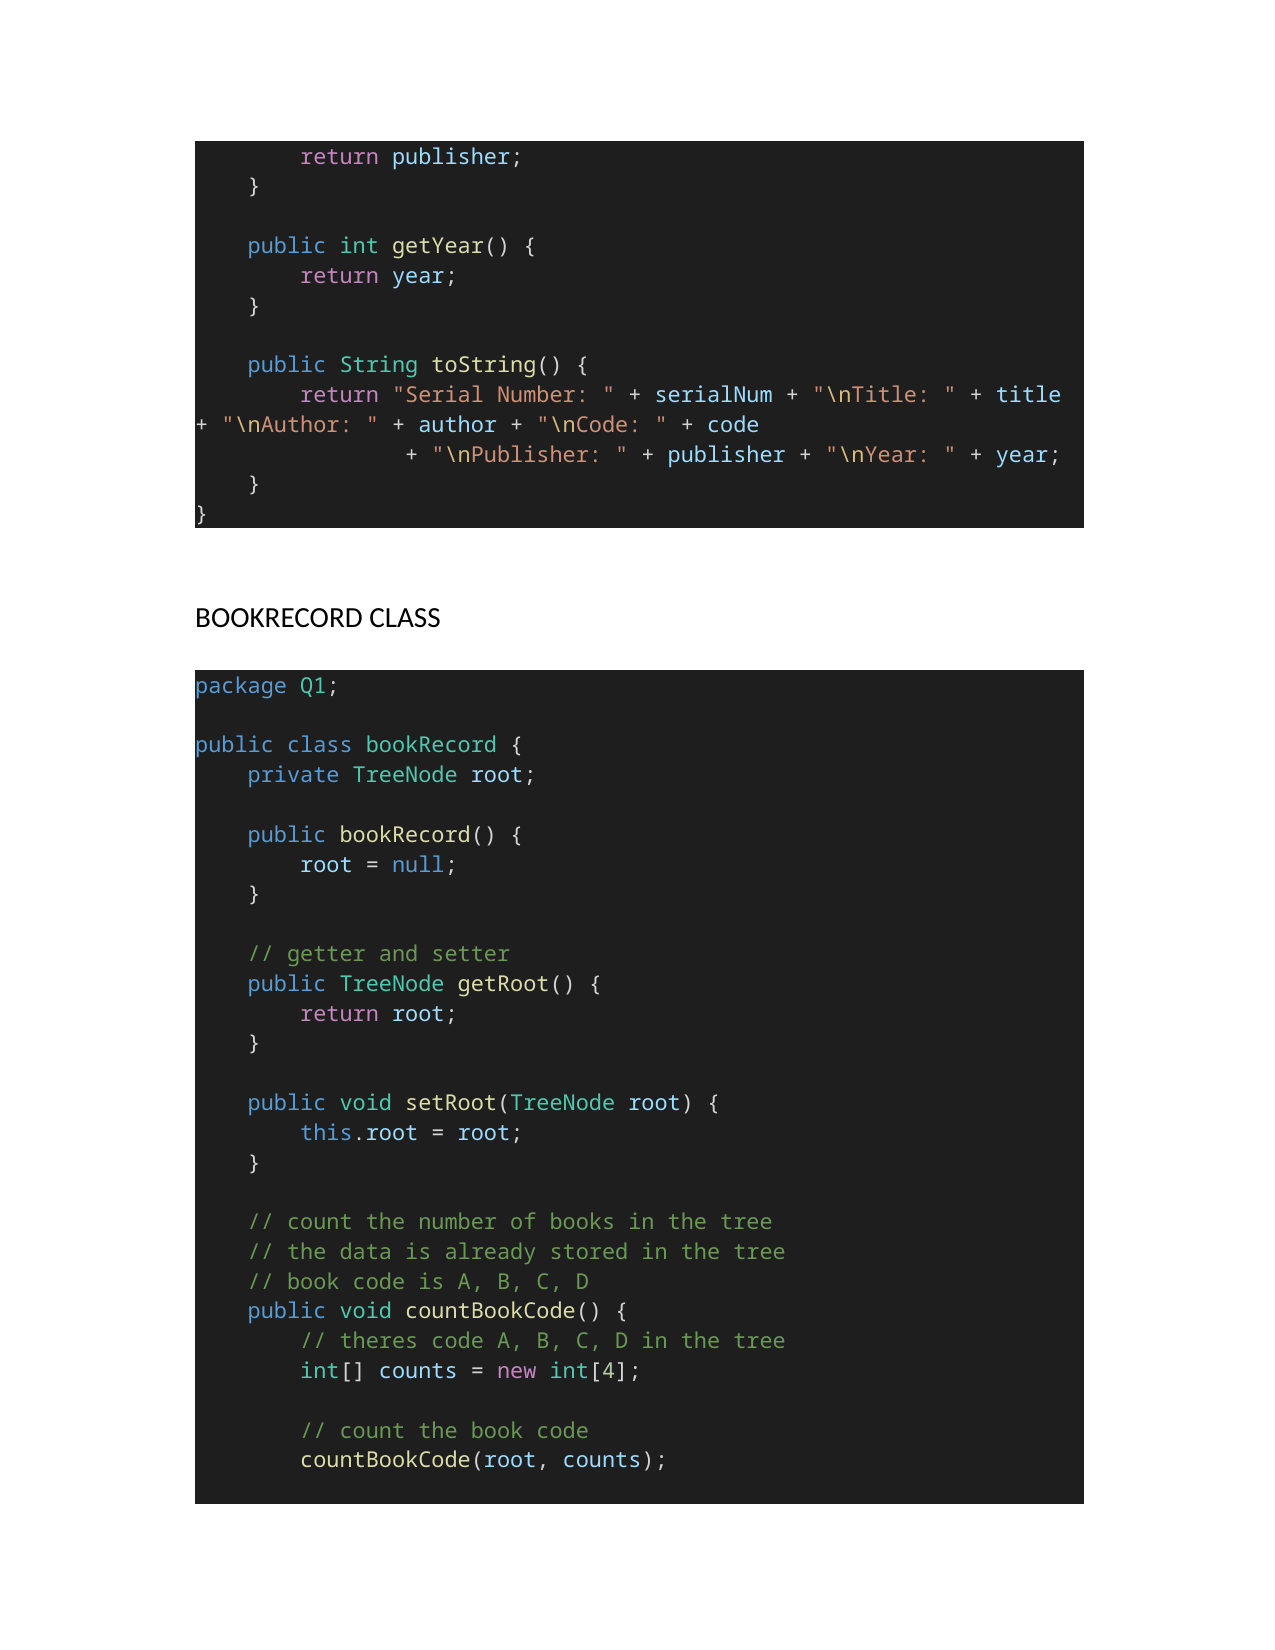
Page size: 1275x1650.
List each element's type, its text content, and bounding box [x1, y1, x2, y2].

text public TreeNode getRoot() { [195, 968, 1084, 998]
text public String toString() { [195, 349, 1084, 379]
text return "Serial Number: " + serialNum + "\nTitle: " + title + "\nAuthor: " + author + "\nCode: " + code [195, 379, 1084, 439]
text return year; [195, 260, 1084, 290]
text this.root = root; [195, 1117, 1084, 1147]
text public class bookRecord { [195, 729, 1084, 759]
text // count the book code [195, 1415, 1084, 1444]
text } [195, 1027, 1084, 1057]
text } [195, 171, 1084, 200]
text BOOKRECORD CLASS [195, 599, 1084, 634]
text public int getYear() { [195, 230, 1084, 260]
text root = null; [195, 849, 1084, 878]
text int[] counts = new int[4]; [195, 1355, 1084, 1385]
text // count the number of books in the tree [195, 1206, 1084, 1236]
text return root; [195, 998, 1084, 1027]
text } [195, 498, 1084, 528]
text // book code is A, B, C, D [195, 1266, 1084, 1296]
text countBookCode(root, counts); [195, 1444, 1084, 1474]
text public bookRecord() { [195, 819, 1084, 849]
text } [195, 1147, 1084, 1176]
text + "\nPublisher: " + publisher + "\nYear: " + year; [195, 439, 1084, 468]
text } [195, 468, 1084, 498]
text } [195, 878, 1084, 908]
text public void countBookCode() { [195, 1296, 1084, 1325]
text // getter and setter [195, 938, 1084, 968]
text } [195, 290, 1084, 319]
text // theres code A, B, C, D in the tree [195, 1325, 1084, 1355]
text private TreeNode root; [195, 759, 1084, 789]
text package Q1; [195, 670, 1084, 700]
text // the data is already stored in the tree [195, 1236, 1084, 1266]
text return publisher; [195, 141, 1084, 171]
text public void setRoot(TreeNode root) { [195, 1087, 1084, 1117]
